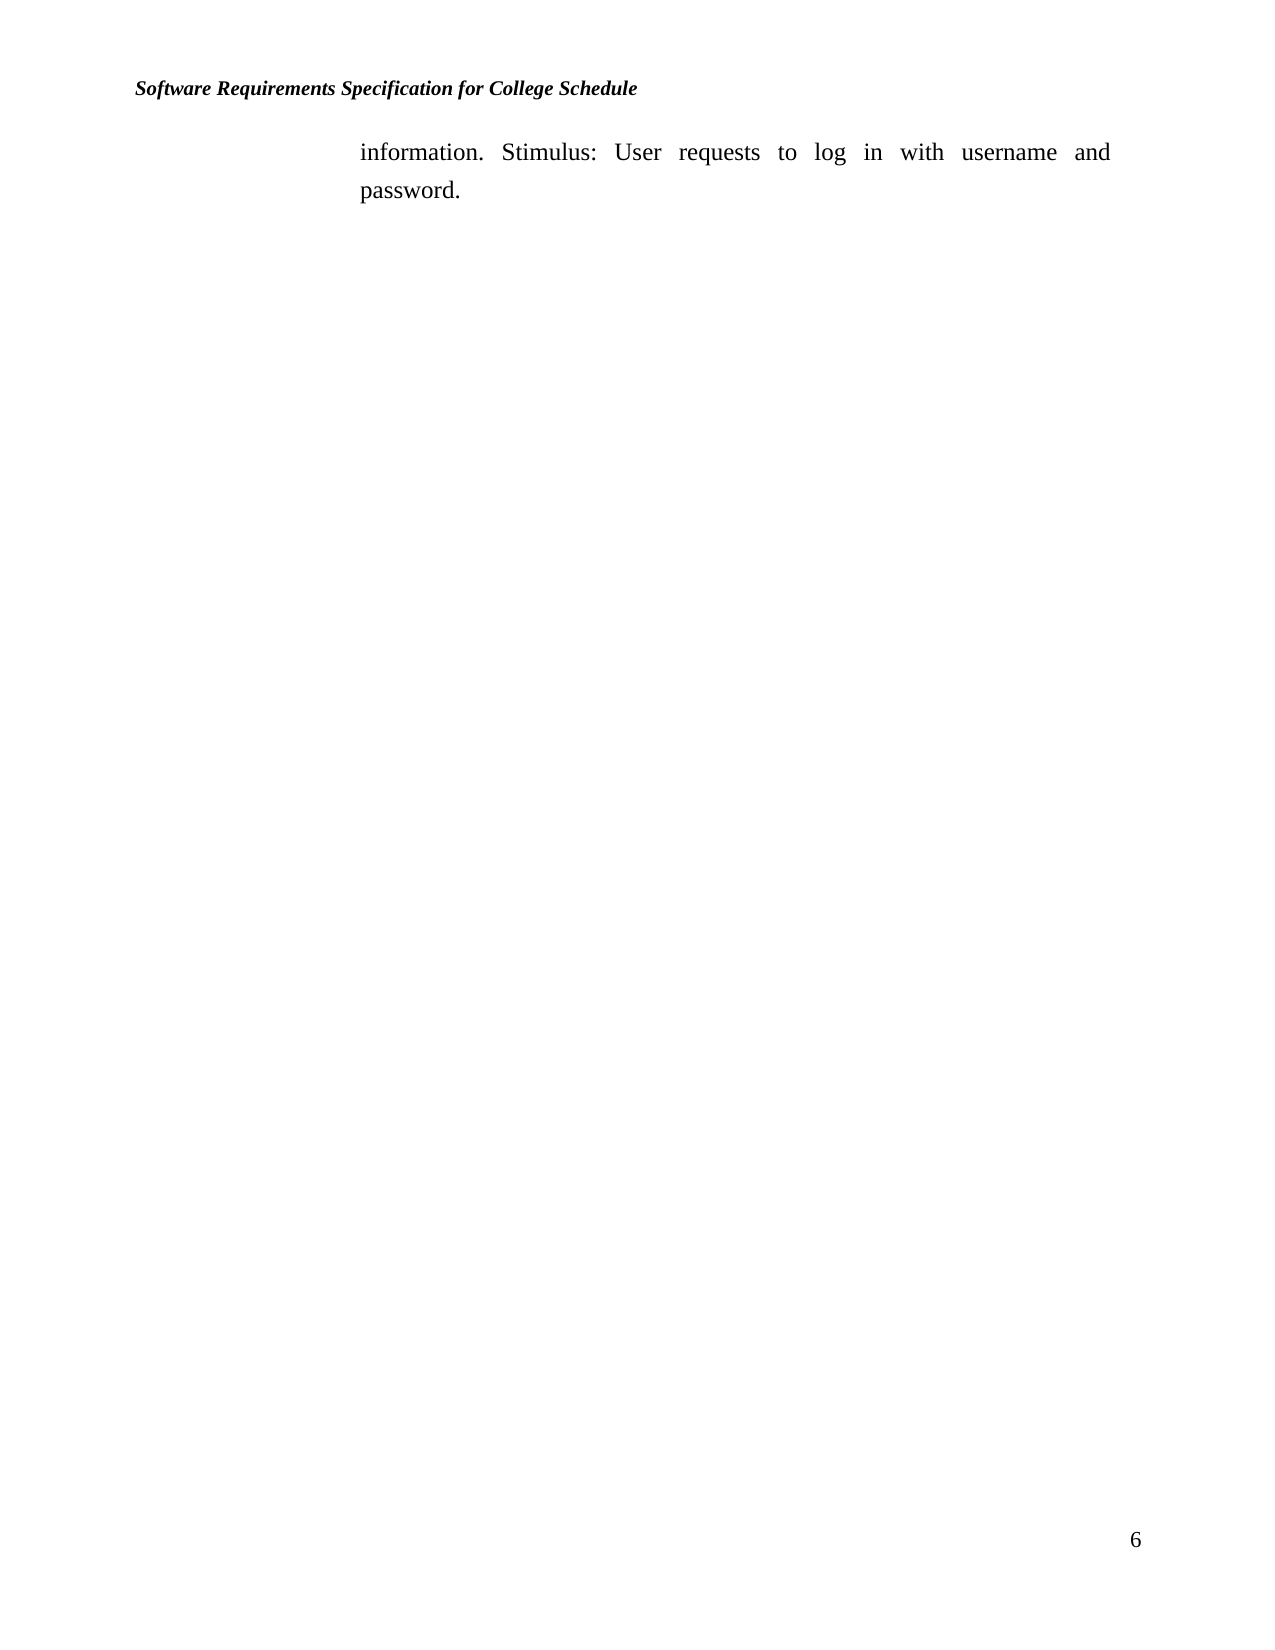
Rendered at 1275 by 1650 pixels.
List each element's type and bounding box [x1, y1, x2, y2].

text [360, 137, 1112, 203]
